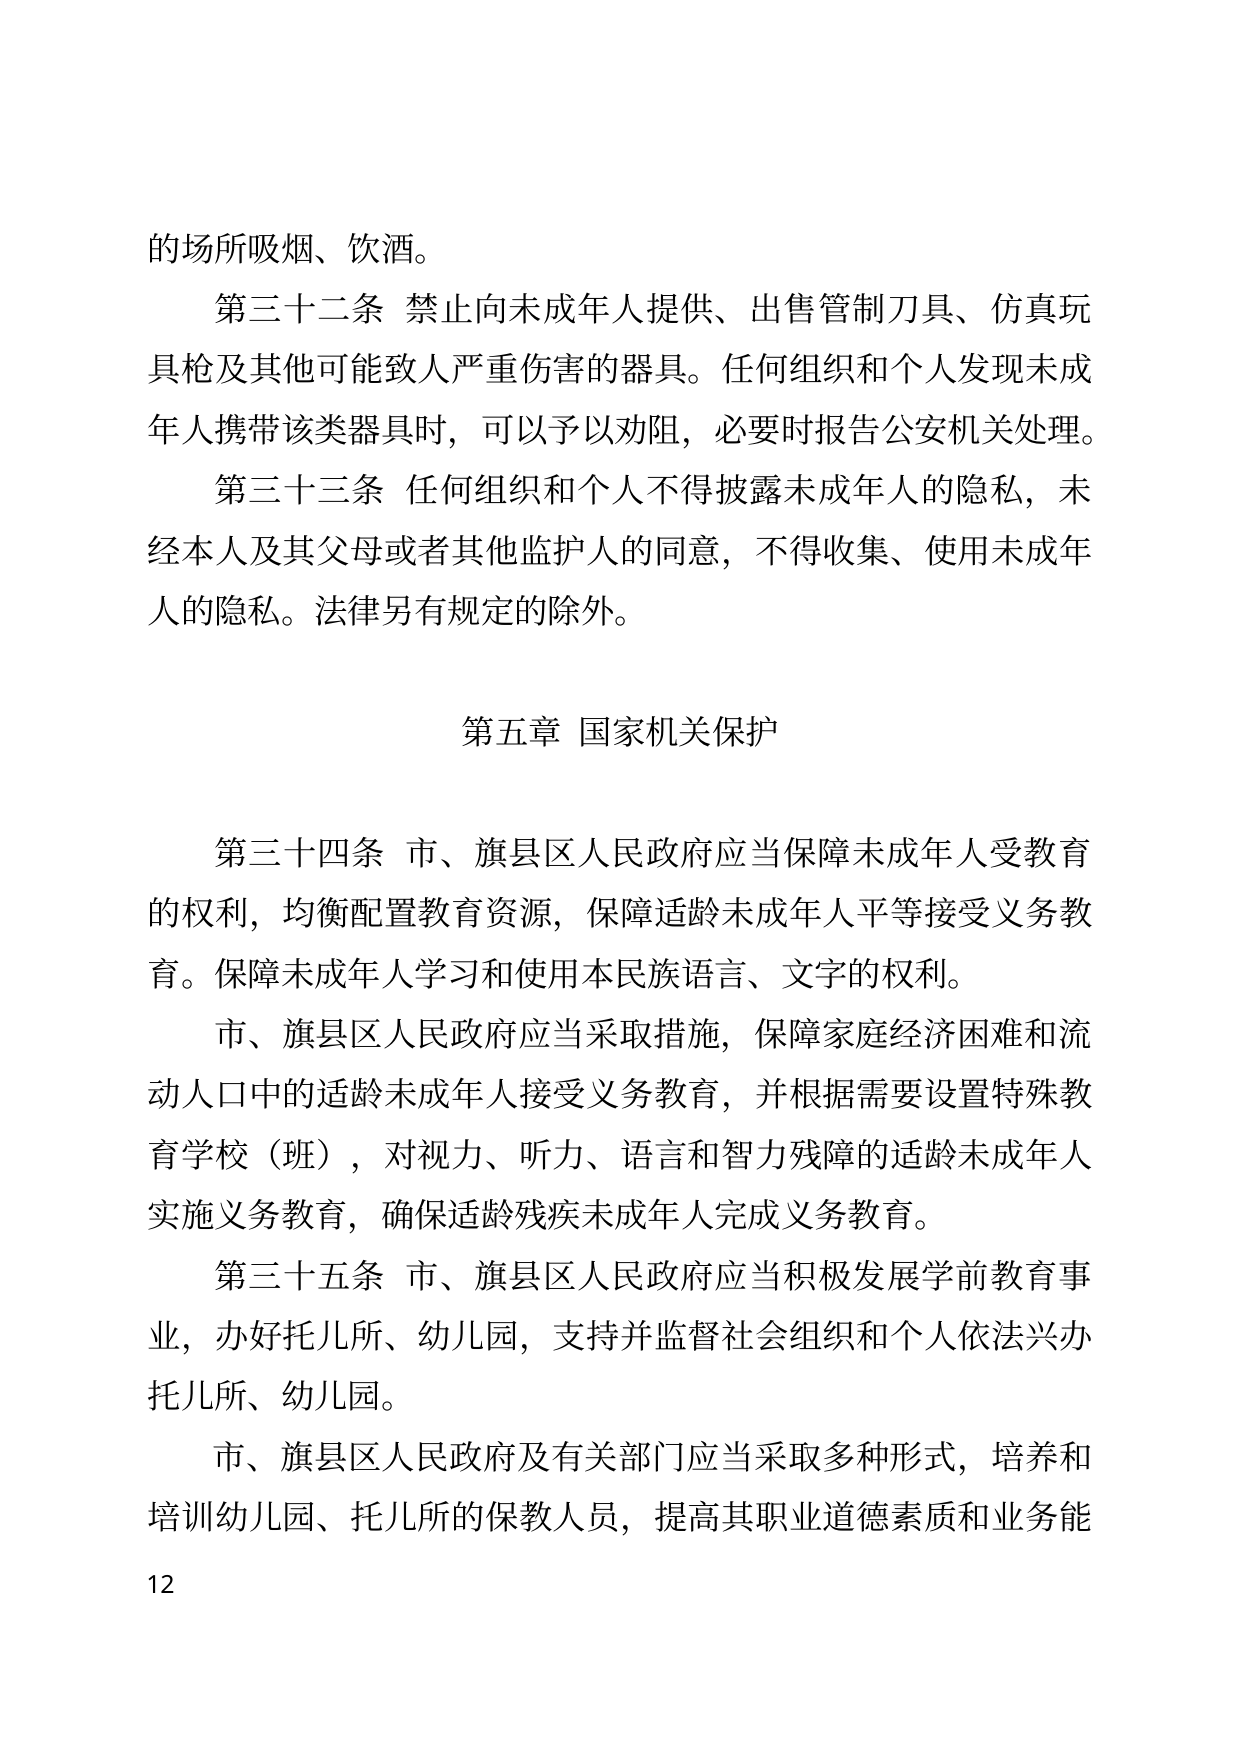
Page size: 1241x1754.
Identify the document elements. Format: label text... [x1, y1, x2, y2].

text 第三十三条 任何组织和个人不得披露未成年人的隐私，未经本人及其父母或者其他监护人的同意，不得收集、使用未成年人的隐私。法律另有规定的除外。 [148, 454, 1092, 636]
text 第三十二条 禁止向未成年人提供、出售管制刀具、仿真玩具枪及其他可能致人严重伤害的器具。任何组织和个人发现未成年人携带该类器具时，可以予以劝阻，必要时报告公安机关处理。 [148, 273, 1092, 454]
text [148, 1421, 1092, 1542]
text 第五章 国家机关保护 [148, 696, 1092, 756]
text 第三十五条 市、旗县区人民政府应当积极发展学前教育事业，办好托儿所、幼儿园，支持并监督社会组织和个人依法兴办托儿所、幼儿园。 [148, 1240, 1092, 1421]
text 第三十四条 市、旗县区人民政府应当保障未成年人受教育的权利，均衡配置教育资源，保障适龄未成年人平等接受义务教育。保障未成年人学习和使用本民族语言、文字的权利。 [148, 817, 1092, 998]
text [148, 213, 1092, 273]
text 市、旗县区人民政府应当采取措施，保障家庭经济困难和流动人口中的适龄未成年人接受义务教育，并根据需要设置特殊教育学校（班），对视力、听力、语言和智力残障的适龄未成年人实施义务教育，确保适龄残疾未成年人完成义务教育。 [148, 998, 1092, 1240]
